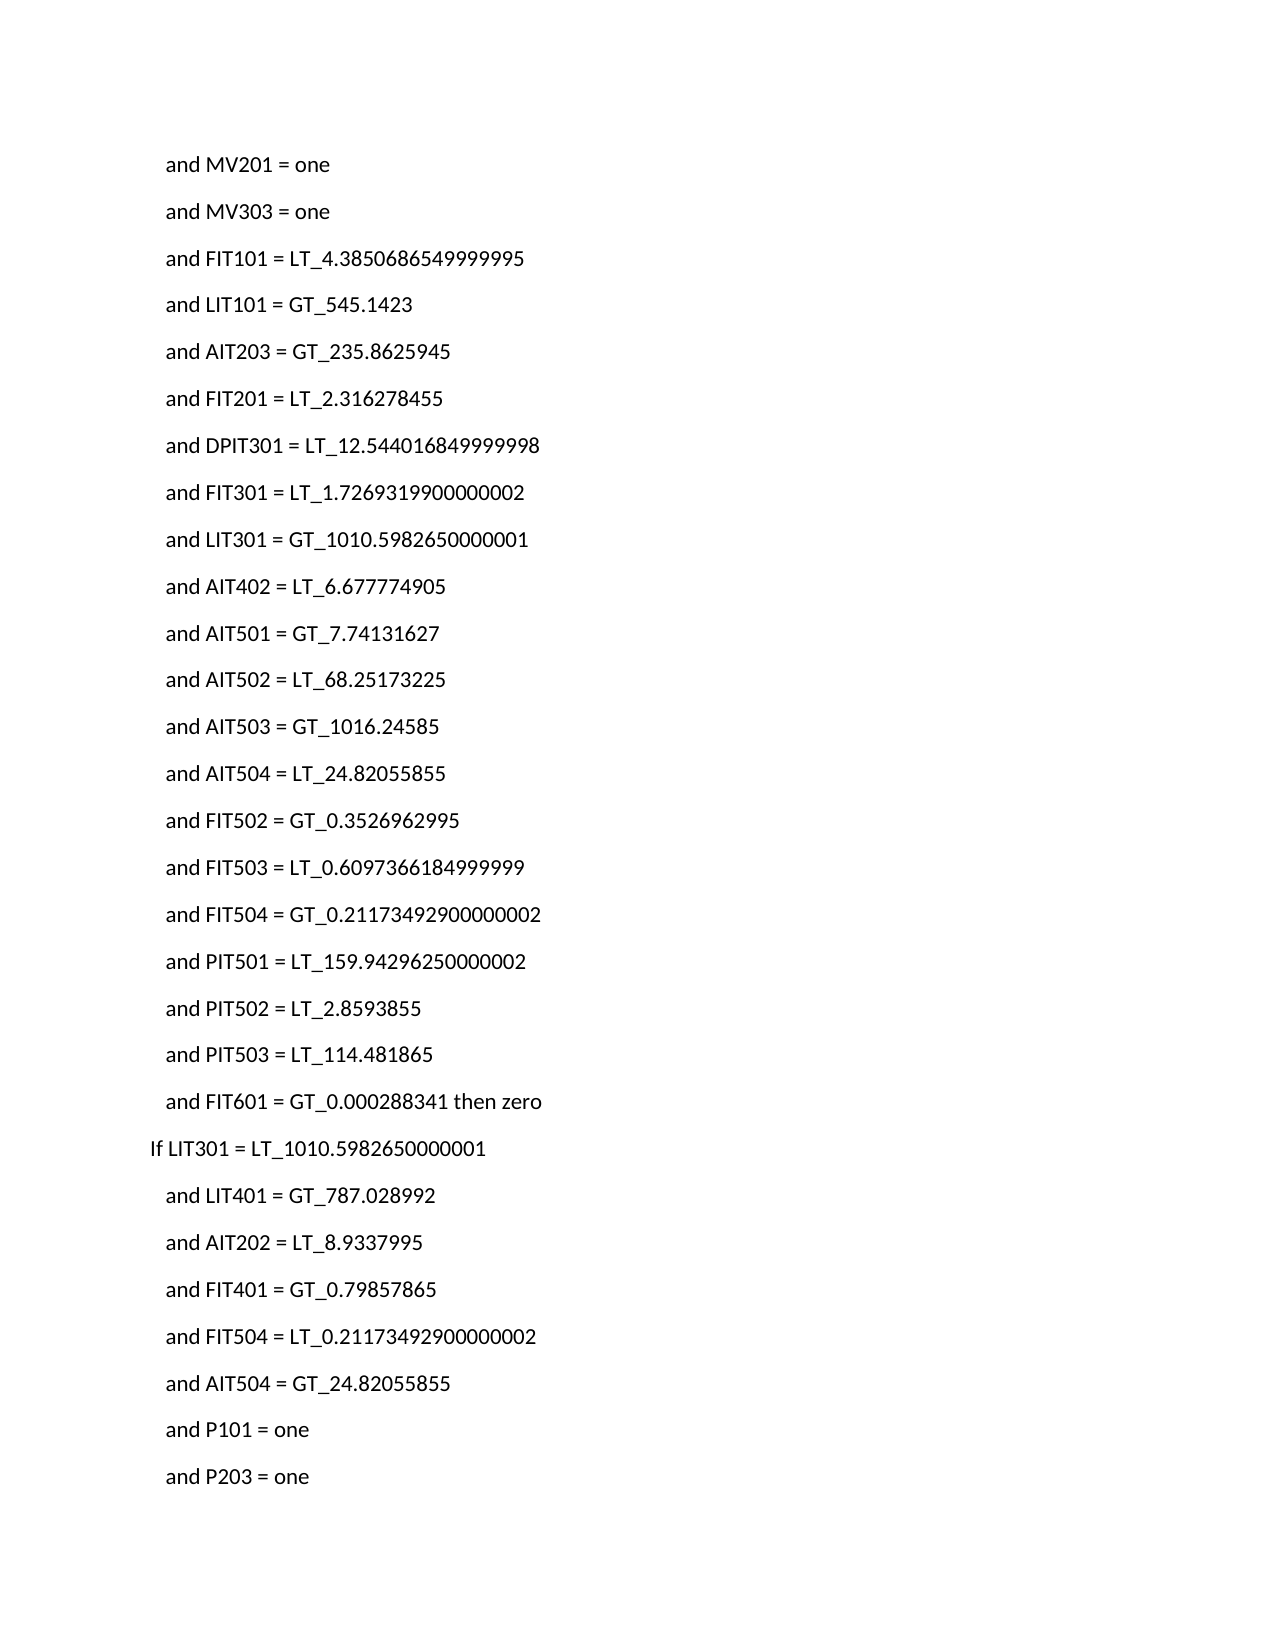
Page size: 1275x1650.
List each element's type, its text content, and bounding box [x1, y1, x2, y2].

text and AIT202 = LT_8.9337995 [150, 1228, 1125, 1256]
text and FIT201 = LT_2.316278455 [150, 384, 1125, 412]
text and FIT101 = LT_4.3850686549999995 [150, 244, 1125, 272]
text and LIT301 = GT_1010.5982650000001 [150, 525, 1125, 553]
text and DPIT301 = LT_12.544016849999998 [150, 431, 1125, 459]
text and AIT203 = GT_235.8625945 [150, 337, 1125, 366]
text and P101 = one [150, 1416, 1125, 1444]
text and MV303 = one [150, 197, 1125, 225]
text and AIT501 = GT_7.74131627 [150, 619, 1125, 647]
text and LIT101 = GT_545.1423 [150, 291, 1125, 319]
text and AIT502 = LT_68.25173225 [150, 666, 1125, 694]
text and P203 = one [150, 1462, 1125, 1491]
text and PIT503 = LT_114.481865 [150, 1041, 1125, 1069]
text and FIT301 = LT_1.7269319900000002 [150, 478, 1125, 506]
text and AIT504 = GT_24.82055855 [150, 1369, 1125, 1397]
text and FIT503 = LT_0.6097366184999999 [150, 853, 1125, 881]
text and FIT601 = GT_0.000288341 then zero [150, 1087, 1125, 1116]
text and PIT501 = LT_159.94296250000002 [150, 947, 1125, 975]
text and AIT402 = LT_6.677774905 [150, 572, 1125, 600]
text and AIT504 = LT_24.82055855 [150, 759, 1125, 787]
text and PIT502 = LT_2.8593855 [150, 994, 1125, 1022]
text and FIT401 = GT_0.79857865 [150, 1275, 1125, 1303]
text and AIT503 = GT_1016.24585 [150, 712, 1125, 741]
text If LIT301 = LT_1010.5982650000001 [150, 1134, 1125, 1162]
text and MV201 = one [150, 150, 1125, 178]
text and FIT502 = GT_0.3526962995 [150, 806, 1125, 834]
text and LIT401 = GT_787.028992 [150, 1181, 1125, 1209]
text and FIT504 = GT_0.21173492900000002 [150, 900, 1125, 928]
text and FIT504 = LT_0.21173492900000002 [150, 1322, 1125, 1350]
